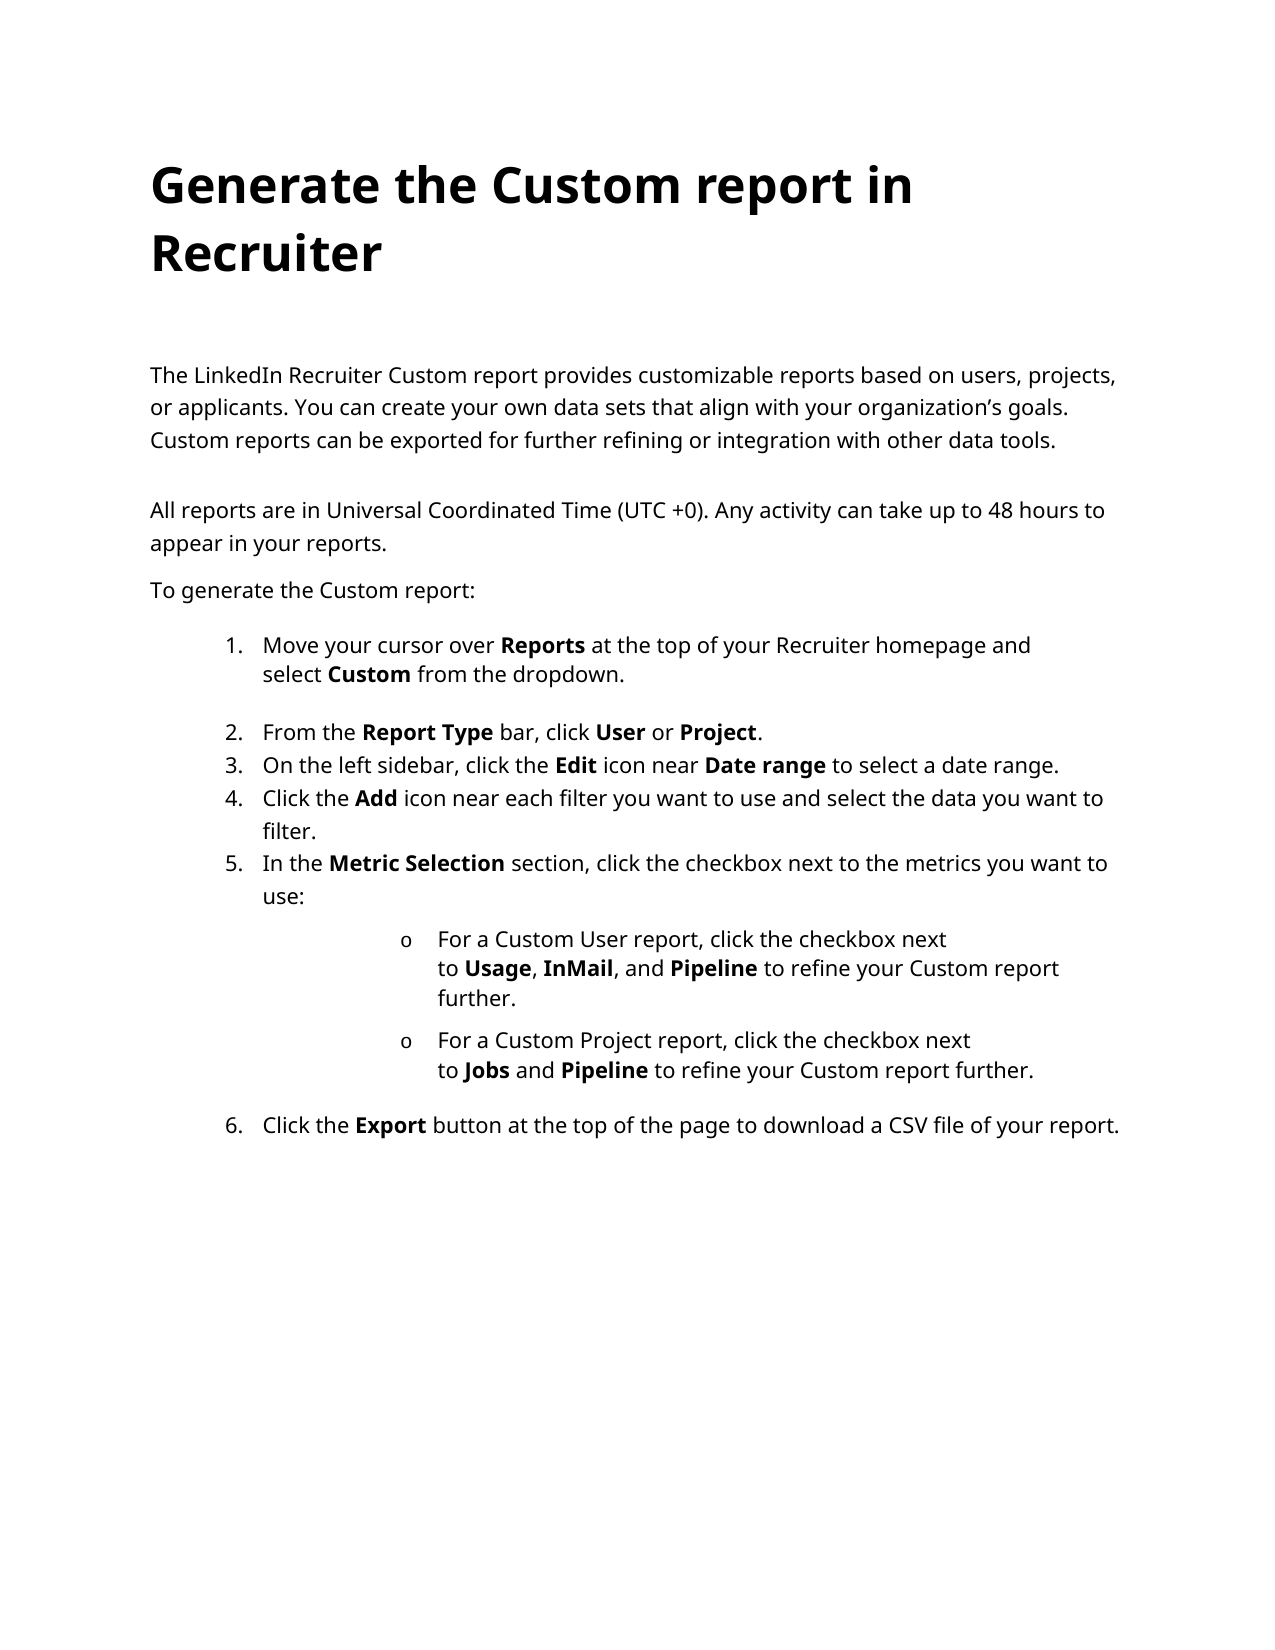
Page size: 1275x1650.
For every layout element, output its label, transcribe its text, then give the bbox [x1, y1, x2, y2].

text Generate the Custom report in Recruiter [150, 150, 1125, 286]
list In the Metric Selection section, click the checkbox next to the metrics you want to use: [225, 845, 1125, 911]
text To generate the Custom report: [150, 575, 1125, 604]
list For a Custom Project report, click the checkbox next to Jobs and Pipeline to refine your Custom report further. [400, 1025, 1125, 1085]
text All reports are in Universal Coordinated Time (UTC +0). Any activity can take up to 48 hours to appear in your reports. [150, 492, 1125, 558]
list On the left sidebar, click the Edit icon near Date range to select a date range. [225, 747, 1125, 780]
list Click the Add icon near each filter you want to use and select the data you want to filter. [225, 780, 1125, 845]
list For a Custom User report, click the checkbox next to Usage, InMail, and Pipeline to refine your Custom report further. [400, 923, 1125, 1013]
list Move your cursor over Reports at the top of your Recruiter homepage and select Custom from the dropdown. [225, 629, 1125, 689]
list From the Report Type bar, click User or Project. [225, 714, 1125, 747]
list Click the Export button at the top of the page to download a CSV file of your report. [225, 1110, 1125, 1140]
text The LinkedIn Recruiter Custom report provides customizable reports based on users, projects, or applicants. You can create your own data sets that align with your organization’s goals. Custom reports can be exported for further refining or integration with other data tools. [150, 324, 1125, 455]
